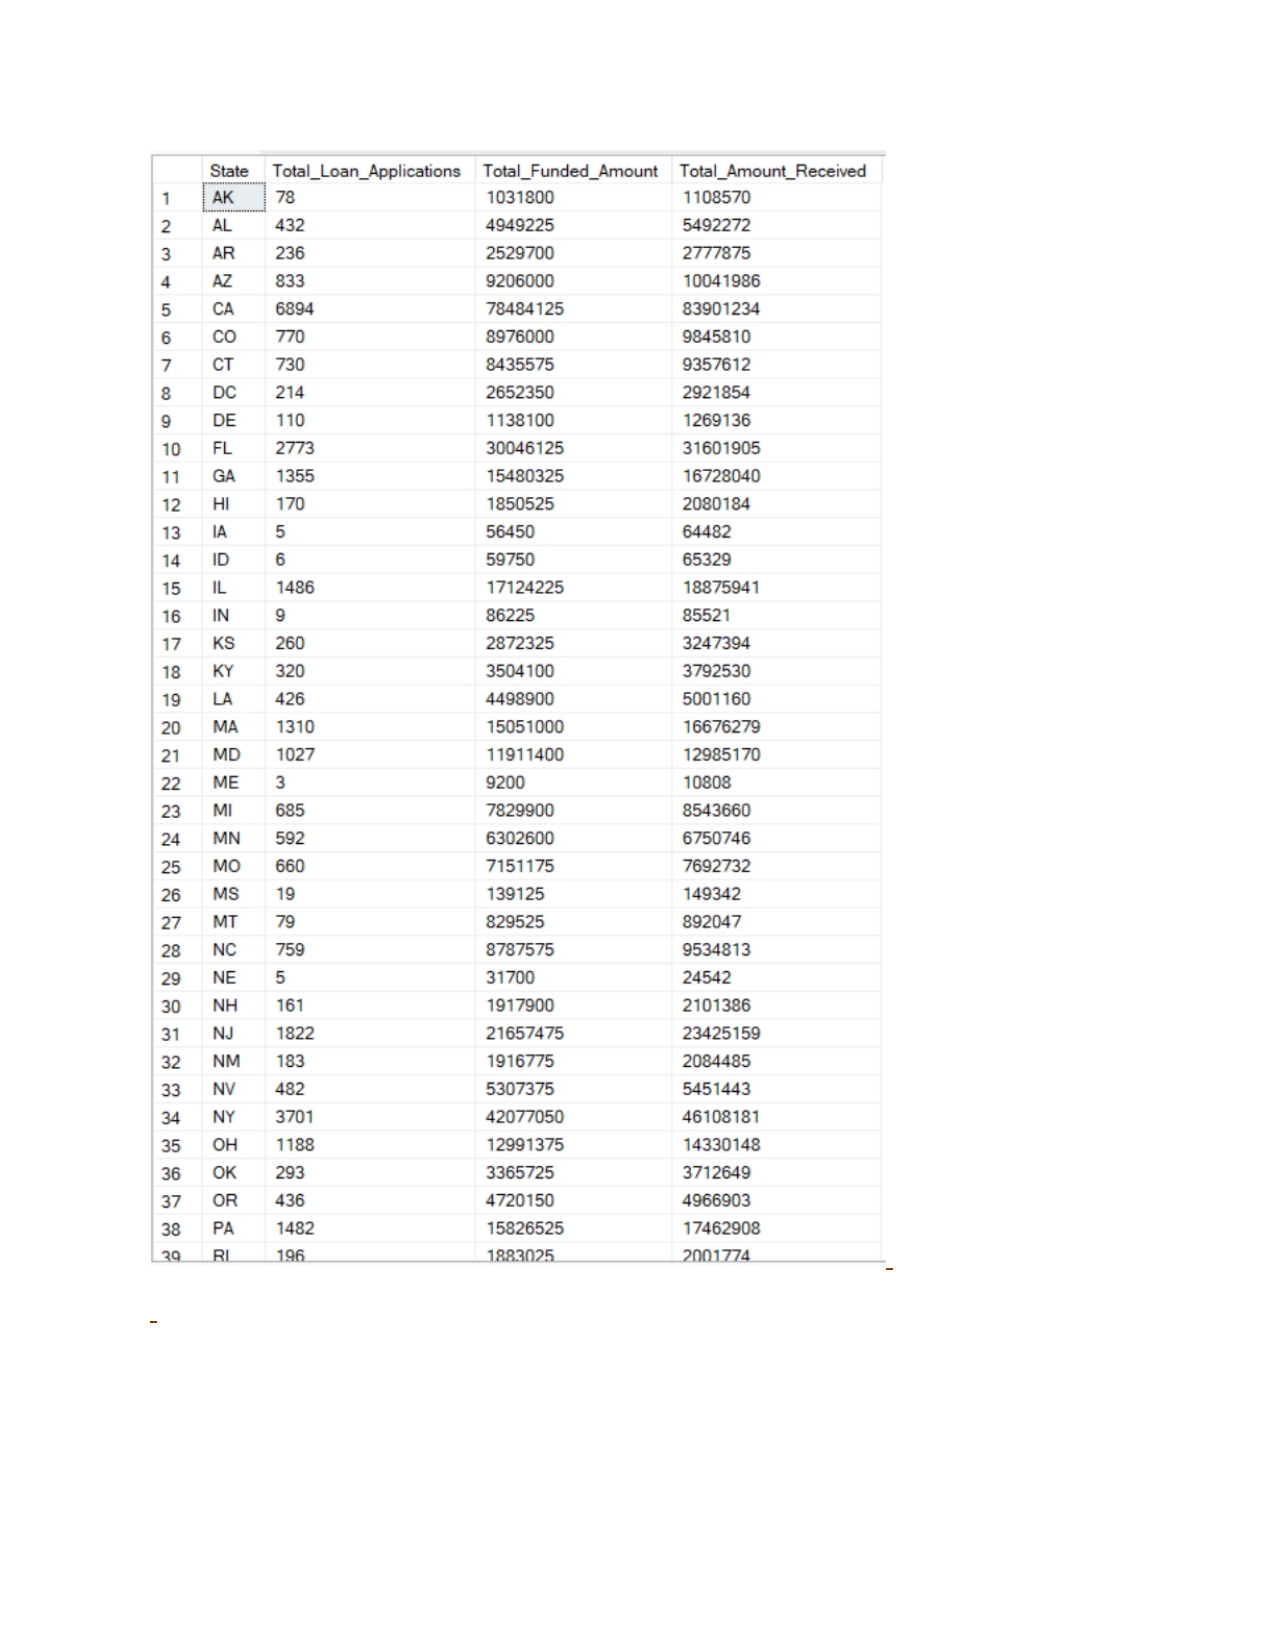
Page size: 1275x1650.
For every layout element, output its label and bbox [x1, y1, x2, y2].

picture [150, 150, 887, 1266]
